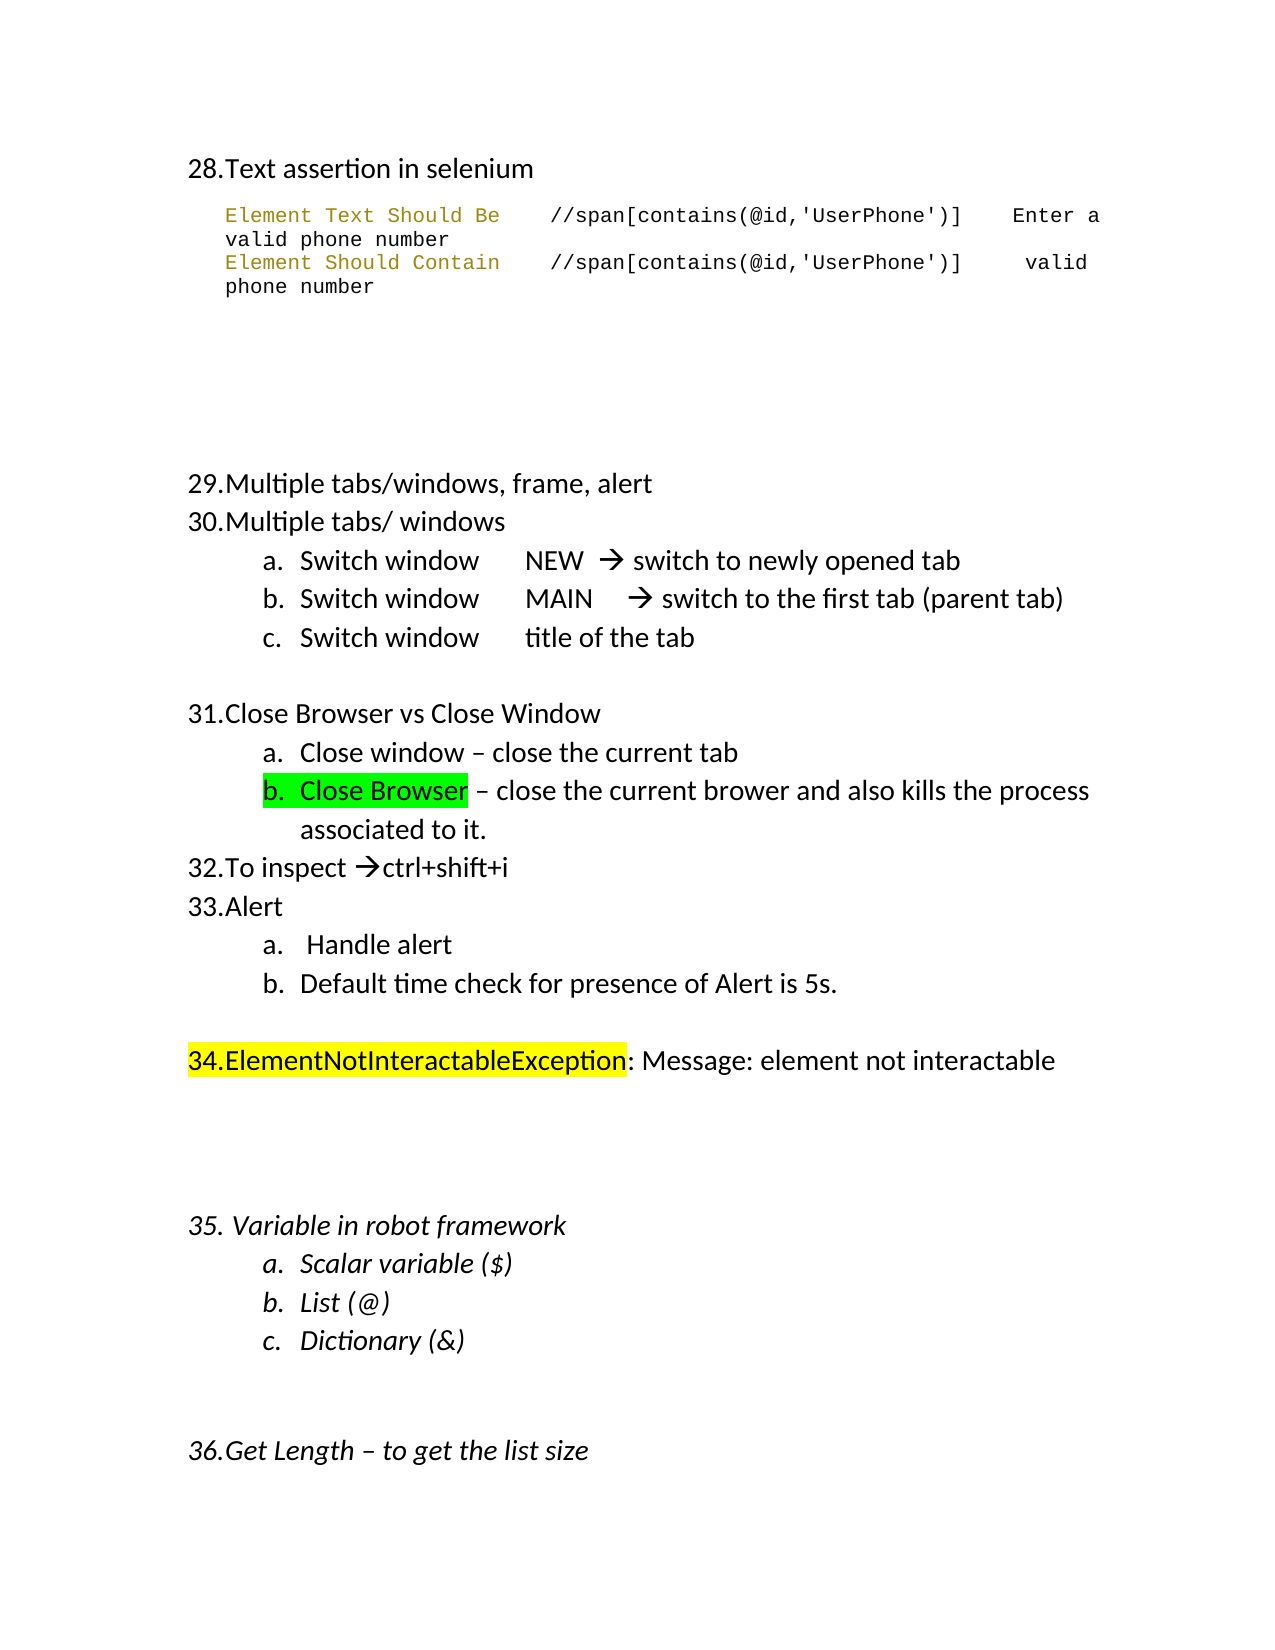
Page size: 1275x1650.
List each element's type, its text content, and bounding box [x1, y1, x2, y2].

list Close Browser vs Close Window [187, 696, 1125, 731]
list Scalar variable ($) [262, 1245, 1125, 1281]
list Handle alert [262, 926, 1125, 962]
list List (@) [262, 1284, 1125, 1319]
list Get Length – to get the list size [187, 1432, 1125, 1468]
list Multiple tabs/windows, frame, alert [187, 465, 1125, 501]
list Default time check for presence of Alert is 5s. [262, 965, 1125, 1000]
list Dictionary (&) [262, 1322, 1125, 1358]
list Variable in robot framework [187, 1207, 1125, 1242]
list Close window – close the current tab [262, 734, 1125, 770]
list ElementNotInteractableException: Message: element not interactable [627, 1042, 1125, 1077]
list Switch window title of the tab [262, 619, 1125, 654]
list Multiple tabs/ windows [187, 503, 1125, 539]
list Alert [187, 888, 1125, 923]
list Text assertion in selenium [187, 150, 1125, 186]
list Close Browser – close the current brower and also kills the process associated to it. [262, 772, 1125, 847]
list Switch window NEW switch to newly opened tab [262, 542, 1125, 577]
list Switch window MAIN switch to the first tab (parent tab) [262, 580, 1125, 616]
list To inspect ctrl+shift+i [187, 849, 1125, 885]
